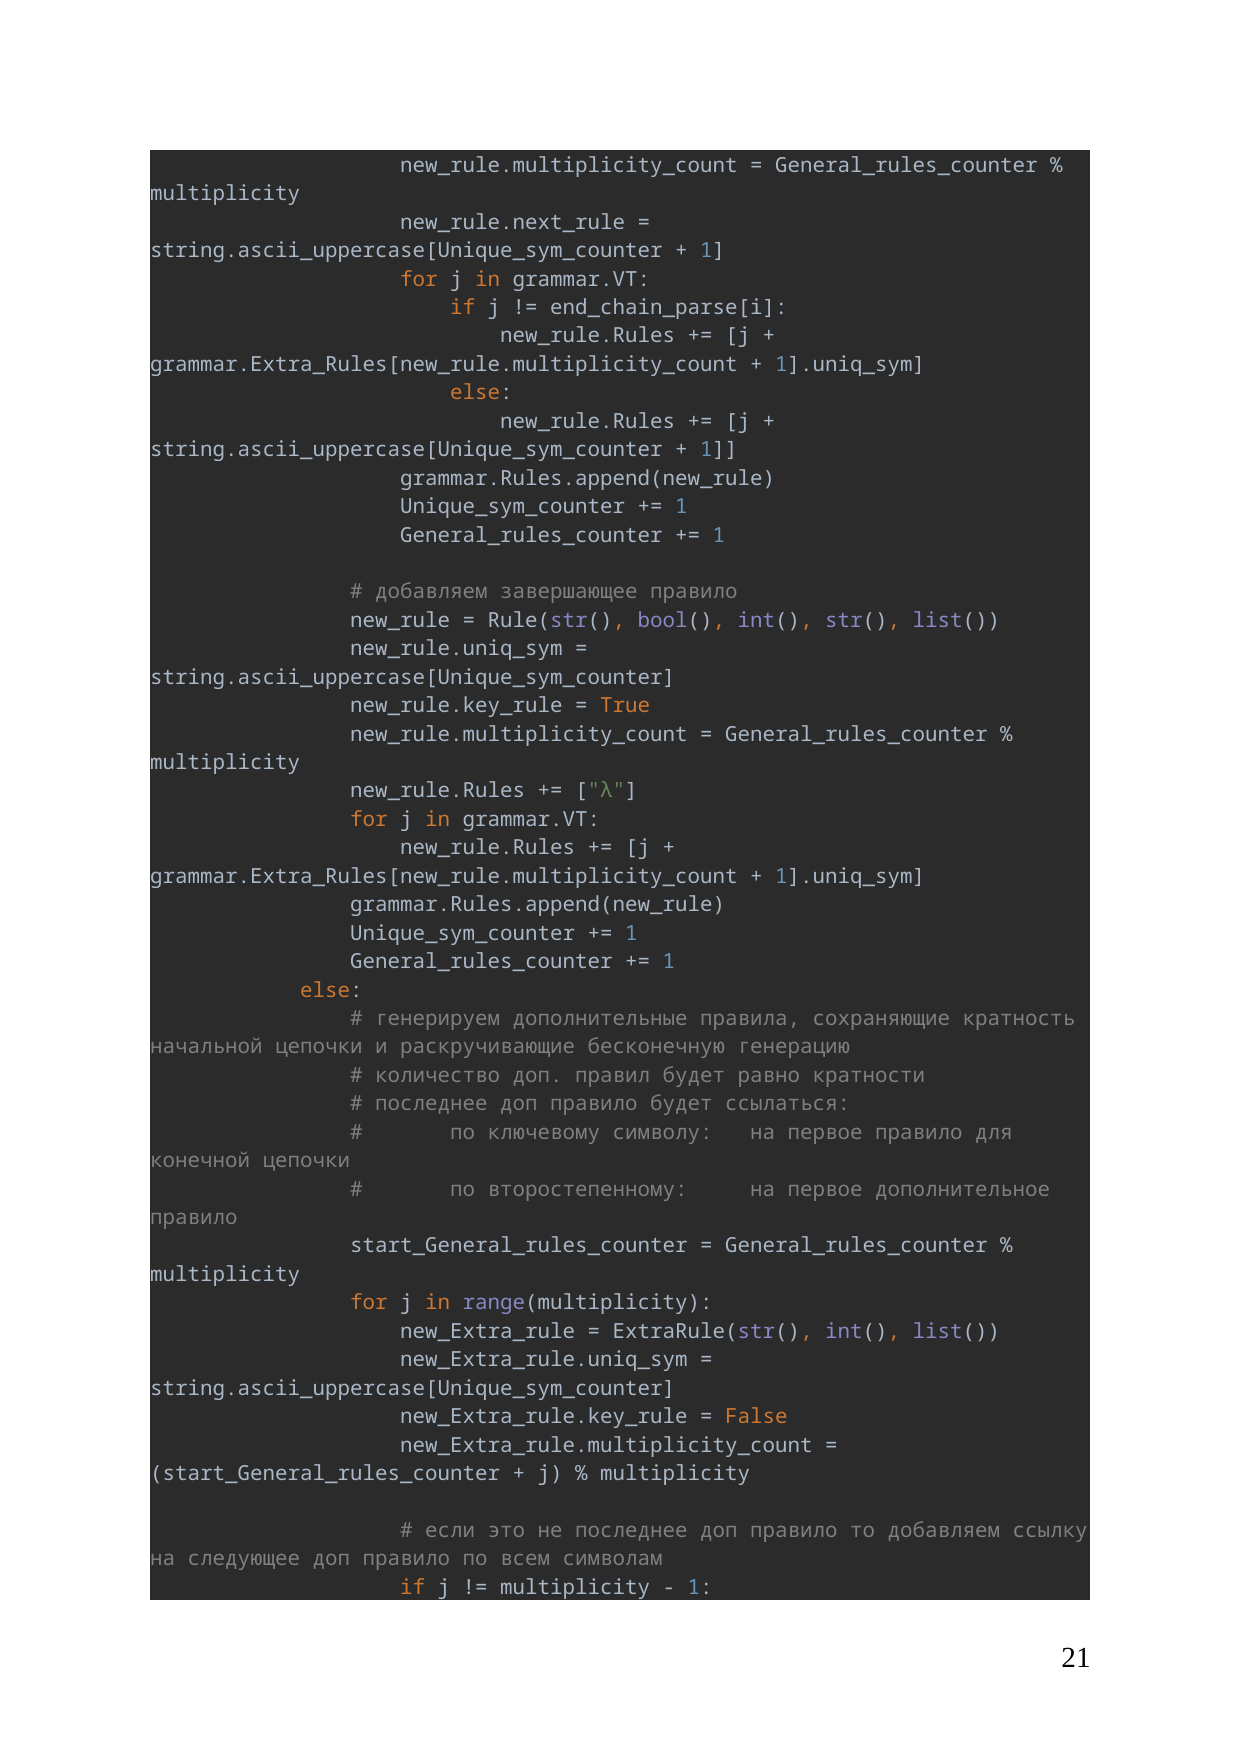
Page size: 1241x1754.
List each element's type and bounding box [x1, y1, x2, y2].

text [150, 150, 1090, 1600]
